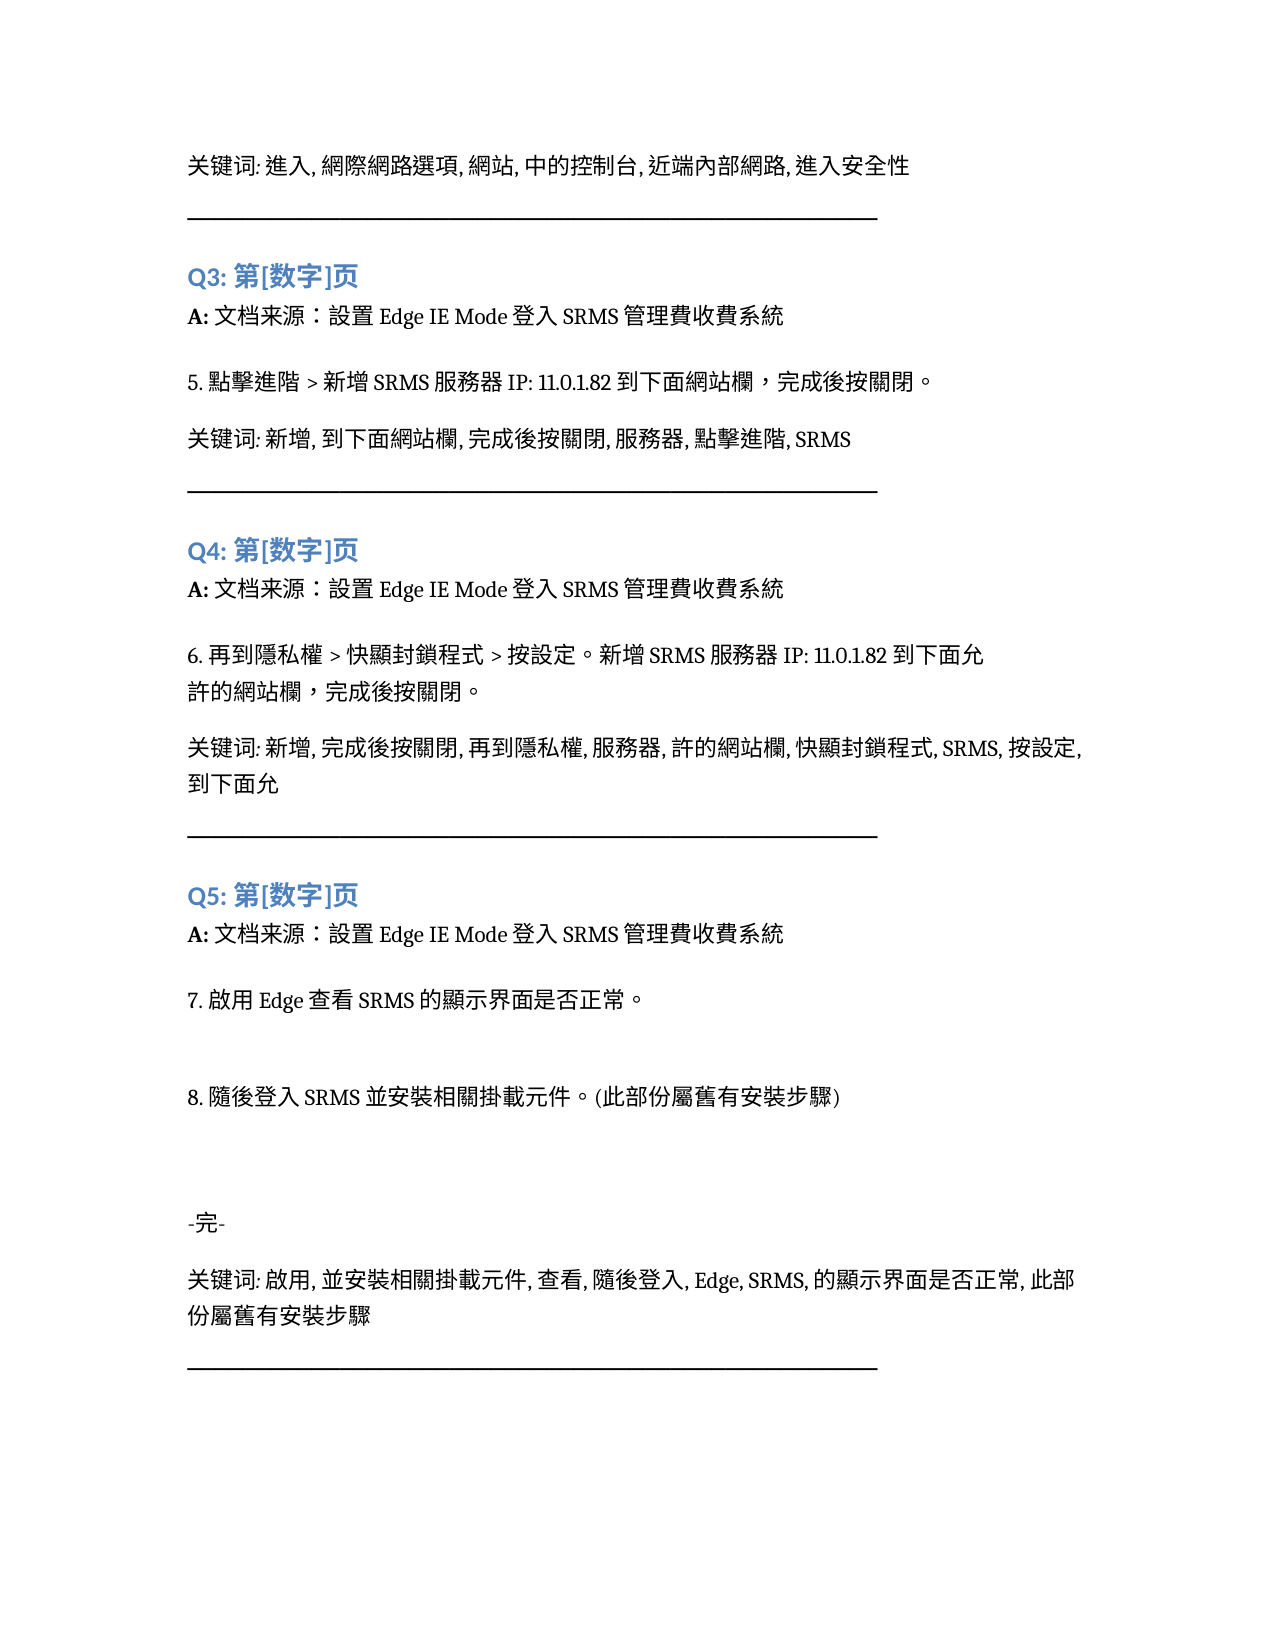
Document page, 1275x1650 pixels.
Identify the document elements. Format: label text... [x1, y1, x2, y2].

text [187, 207, 1087, 233]
text A: 文档来源：設置Edge IE Mode 登入SRMS 管理費收費系統 7. 啟用Edge 查看SRMS 的顯示界面是否正常。 8. 隨後登入SRMS 並安裝相關掛載元件。(此部份屬舊有安裝步驟) -完- [187, 918, 1087, 1239]
text 关键词: 新增, 完成後按關閉, 再到隱私權, 服務器, 許的網站欄, 快顯封鎖程式, SRMS, 按設定, 到下面允 [187, 732, 1087, 799]
text 关键词: 進入, 網際網路選項, 網站, 中的控制台, 近端內部網路, 進入安全性 [187, 150, 1087, 181]
text 关键词: 啟用, 並安裝相關掛載元件, 查看, 隨後登入, Edge, SRMS, 的顯示界面是否正常, 此部份屬舊有安裝步驟 [187, 1264, 1087, 1331]
subtitle Q4: 第[数字]页 [187, 531, 1087, 568]
text A: 文档来源：設置Edge IE Mode 登入SRMS 管理費收費系統 6. 再到隱私權 > 快顯封鎖程式 > 按設定。新增SRMS 服務器IP: 11.0.1.82 到下面允 許的網站欄，完成後按關閉。 [187, 573, 1087, 707]
text ────────────────────────────────────────────────── [187, 1357, 1087, 1383]
text 关键词: 新增, 到下面網站欄, 完成後按關閉, 服務器, 點擊進階, SRMS [187, 423, 1087, 454]
subtitle Q5: 第[数字]页 [187, 876, 1087, 913]
subtitle Q3: 第[数字]页 [187, 258, 1087, 295]
text ────────────────────────────────────────────────── [187, 480, 1087, 506]
text ────────────────────────────────────────────────── [187, 825, 1087, 851]
text A: 文档来源：設置Edge IE Mode 登入SRMS 管理費收費系統 5. 點擊進階 > 新增SRMS 服務器IP: 11.0.1.82 到下面網站欄，完成後按關閉。 [187, 300, 1087, 398]
